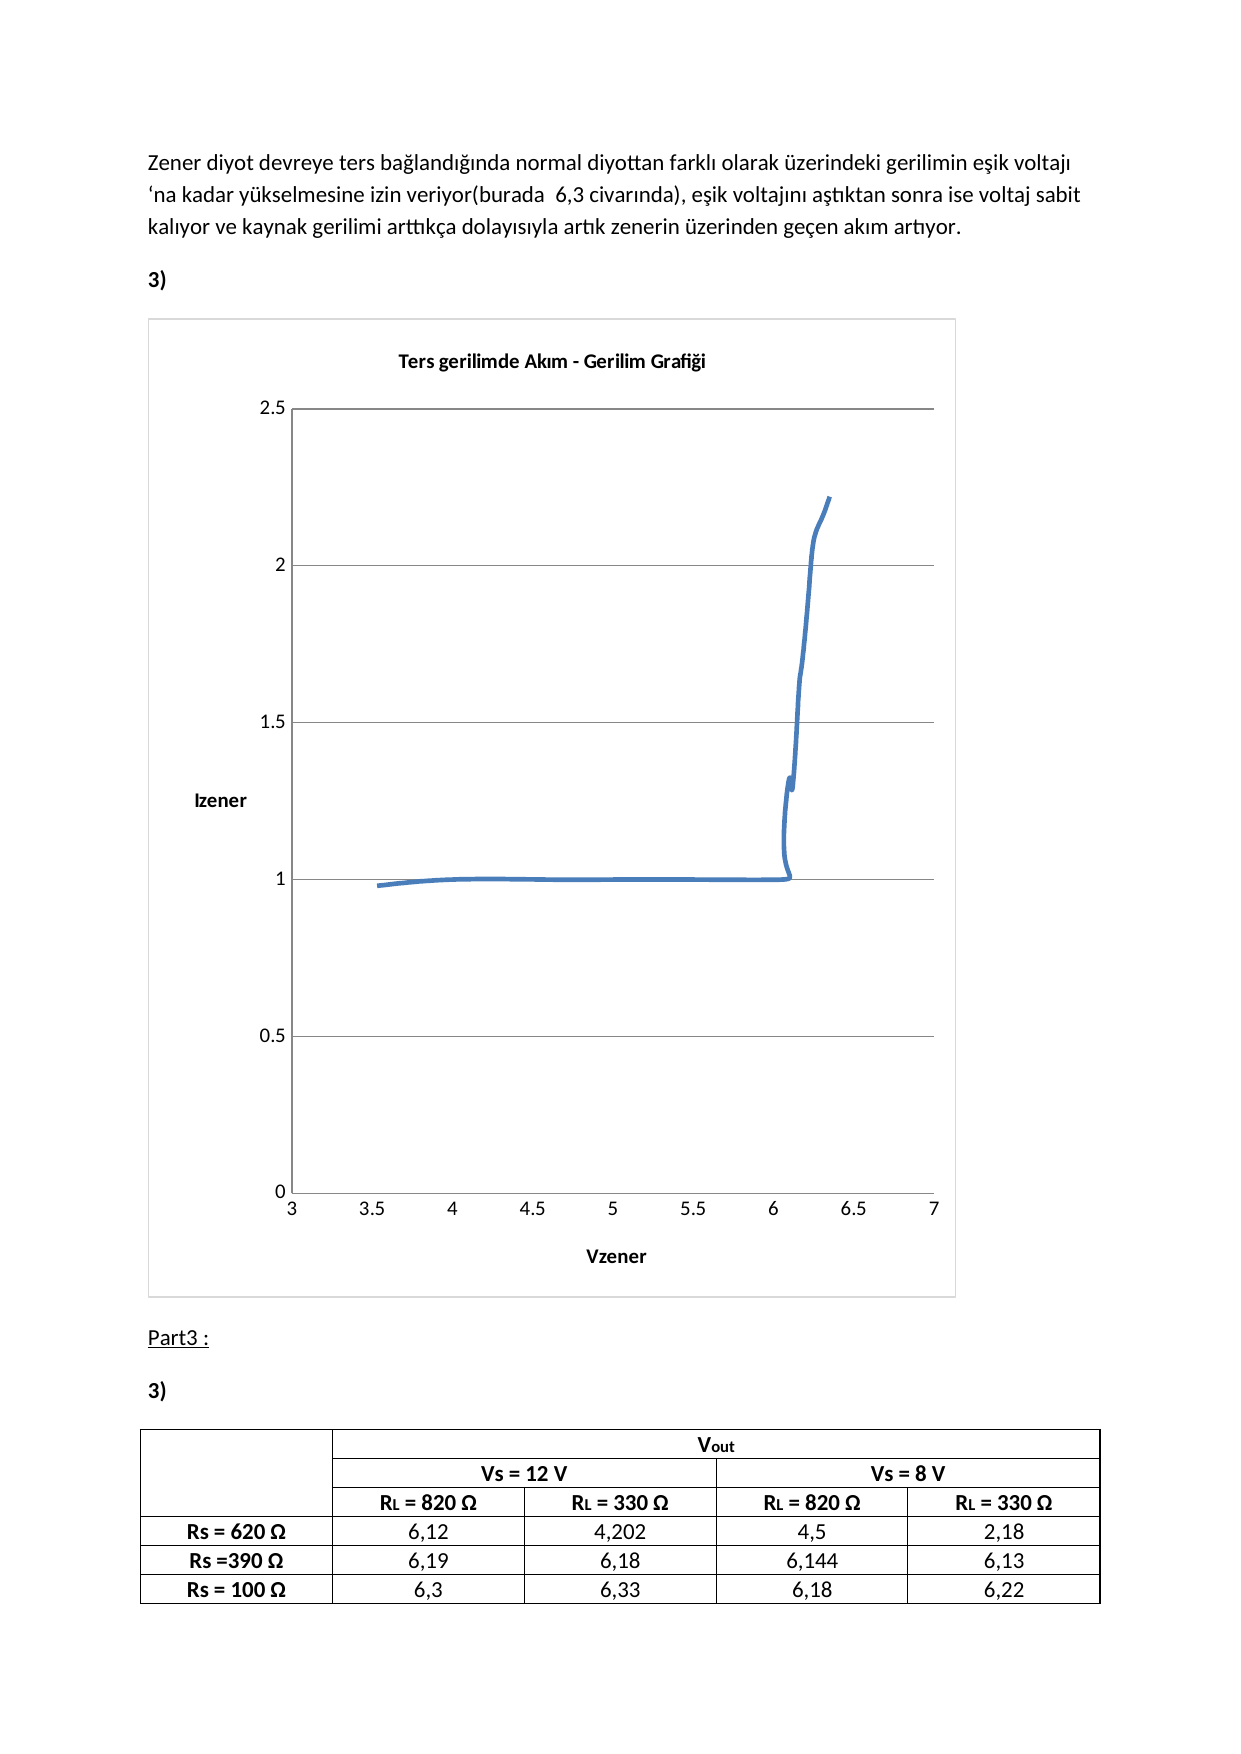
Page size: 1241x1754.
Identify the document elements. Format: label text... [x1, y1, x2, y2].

table_cell Vs = 12 V [333, 1459, 716, 1487]
text Zener diyot devreye ters bağlandığında normal diyottan farklı olarak üzerindeki gerilimin eşik voltajı ‘na kadar yükselmesine izin veriyor(burada 6,3 civarında), eşik voltajını aştıktan sonra ise voltaj sabit kalıyor ve kaynak gerilimi arttıkça dolayısıyla artık zenerin üzerinden geçen akım artıyor. [148, 148, 1093, 240]
table_cell Vs = 8 V [717, 1459, 1099, 1487]
table_cell Rs = 100 Ω [141, 1575, 332, 1603]
table_cell 6,22 [908, 1575, 1099, 1603]
table_cell Rs = 620 Ω [141, 1517, 332, 1545]
table_cell 4,5 [717, 1517, 907, 1545]
table_cell 6,18 [525, 1546, 716, 1574]
table_header [141, 1430, 332, 1516]
table_cell 6,19 [333, 1546, 524, 1574]
table_cell 6,3 [333, 1575, 524, 1603]
table_cell RL = 330 Ω [525, 1488, 716, 1516]
table_cell RL = 820 Ω [333, 1488, 524, 1516]
table_cell RL = 330 Ω [908, 1488, 1099, 1516]
table_cell RL = 820 Ω [717, 1488, 907, 1516]
table_cell 6,33 [525, 1575, 716, 1603]
table_header Vout [333, 1430, 1099, 1458]
text 3) [148, 265, 1093, 293]
table_cell 2,18 [908, 1517, 1099, 1545]
text 3) [148, 1376, 1093, 1404]
table_cell 6,13 [908, 1546, 1099, 1574]
table_cell Rs =390 Ω [141, 1546, 332, 1574]
table_cell 6,12 [333, 1517, 524, 1545]
table_cell 4,202 [525, 1517, 716, 1545]
text Part3 : [148, 1323, 1093, 1351]
table_cell 6,144 [717, 1546, 907, 1574]
table_cell 6,18 [717, 1575, 907, 1603]
